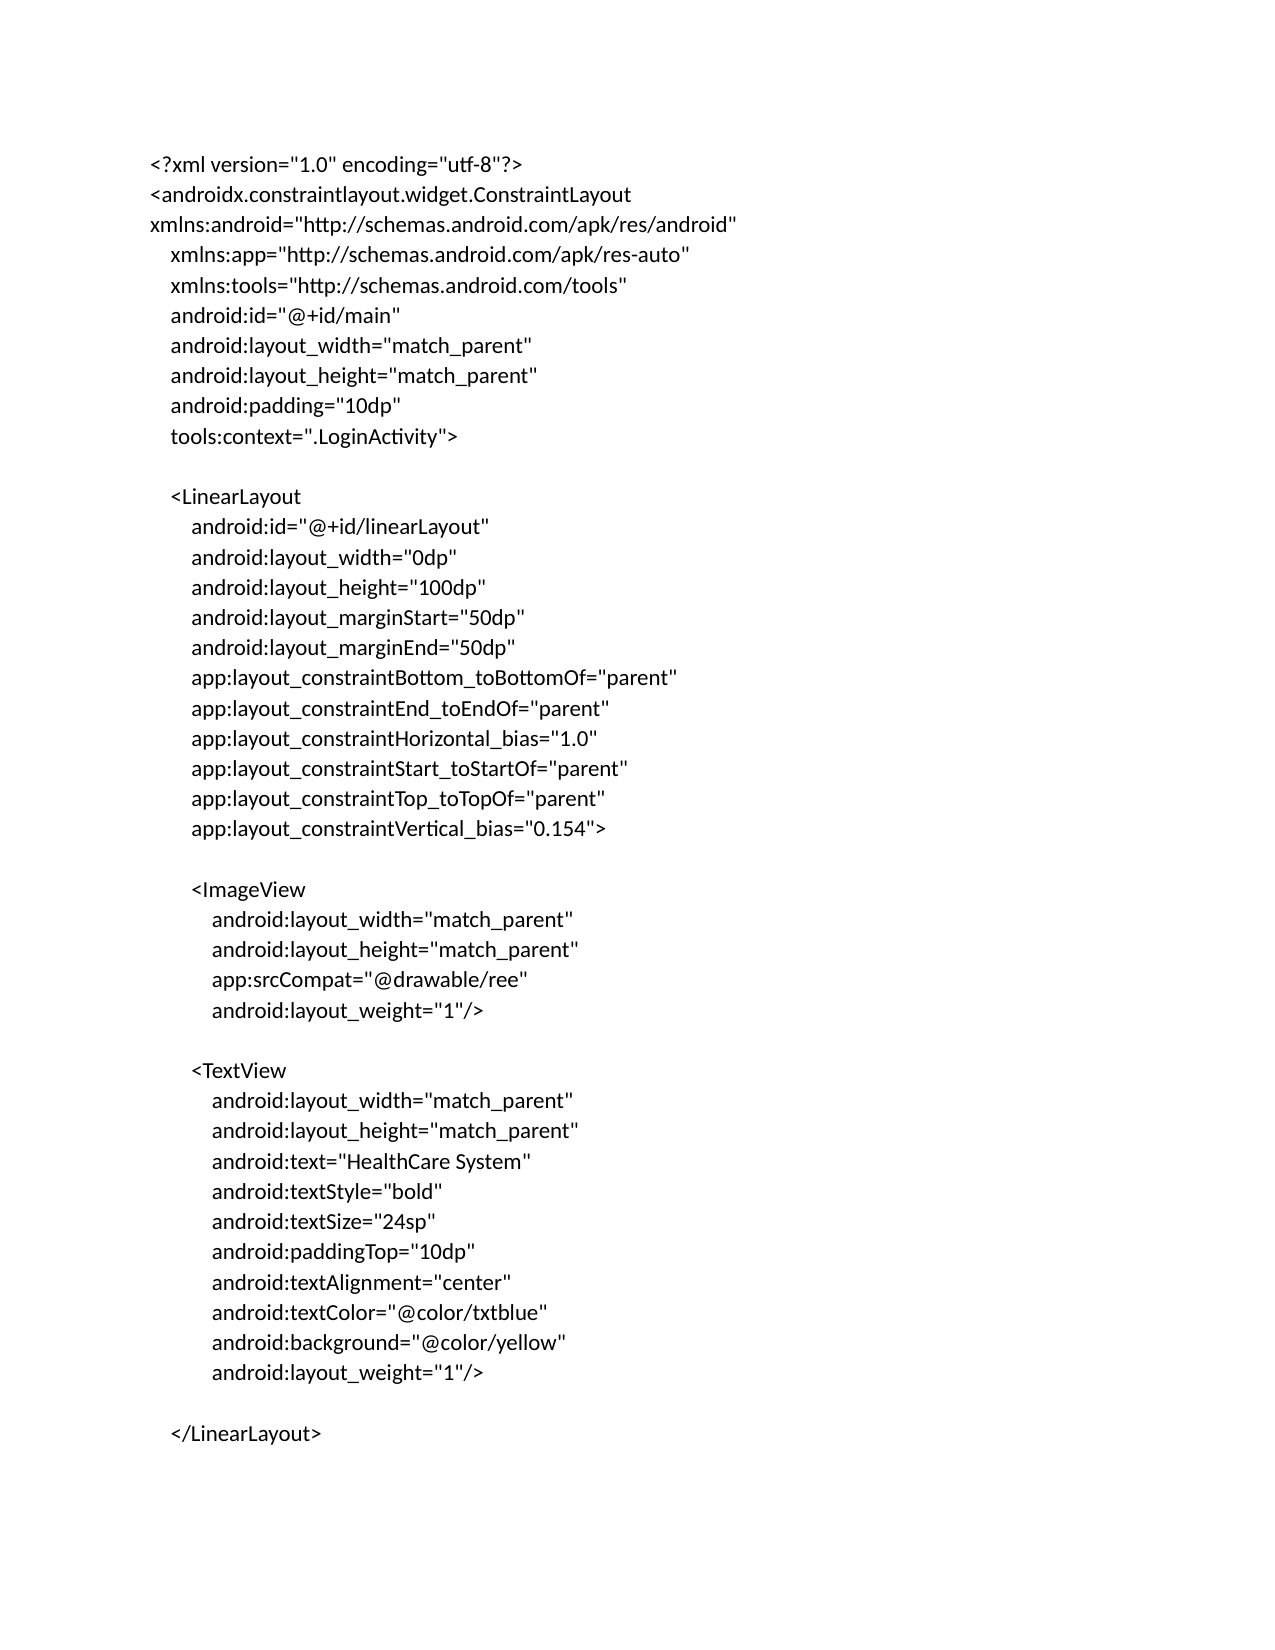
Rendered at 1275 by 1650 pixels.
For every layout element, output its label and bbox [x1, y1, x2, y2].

text [150, 150, 1125, 1477]
